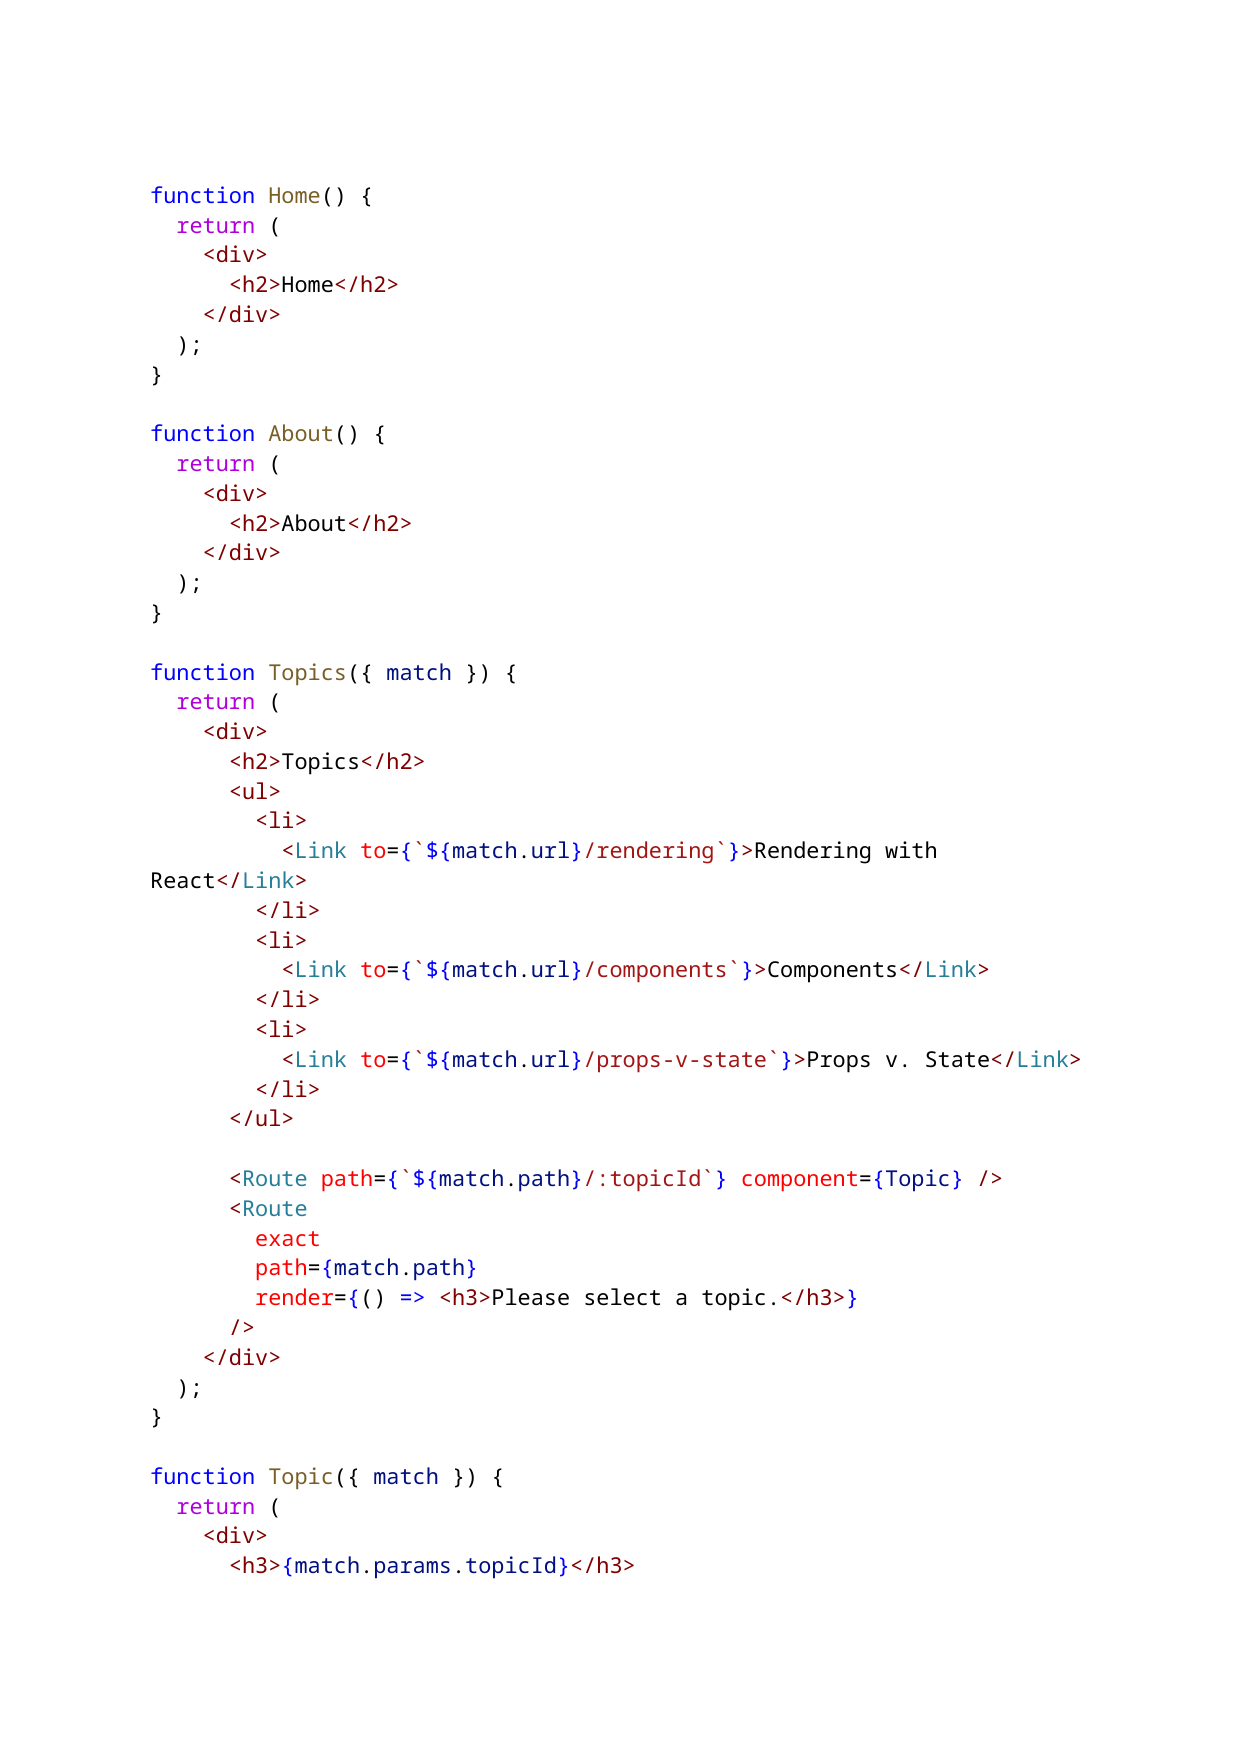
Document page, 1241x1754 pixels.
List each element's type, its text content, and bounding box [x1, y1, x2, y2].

text } [150, 1401, 1090, 1431]
text return ( [150, 1491, 1090, 1520]
text <ul> [150, 776, 1090, 805]
text render={() => <h3>Please select a topic.</h3>} [150, 1282, 1090, 1312]
text </li> [150, 895, 1090, 924]
text </div> [150, 299, 1090, 329]
text <li> [150, 924, 1090, 954]
text <Link to={`${match.url}/rendering`}>Rendering with React</Link> [150, 835, 1090, 895]
text path={match.path} [150, 1252, 1090, 1282]
text </div> [150, 537, 1090, 567]
text <Route [150, 1193, 1090, 1222]
text function Topics({ match }) { [150, 656, 1090, 686]
text exact [150, 1222, 1090, 1252]
text return ( [150, 448, 1090, 478]
text /> [150, 1312, 1090, 1342]
text ); [150, 567, 1090, 597]
text ); [150, 1371, 1090, 1401]
text </div> [150, 1342, 1090, 1371]
text </li> [150, 1073, 1090, 1103]
text <h2>Home</h2> [150, 269, 1090, 299]
text return ( [150, 686, 1090, 716]
text <Link to={`${match.url}/components`}>Components</Link> [150, 954, 1090, 984]
text <div> [150, 1520, 1090, 1550]
text <div> [150, 239, 1090, 269]
text <div> [150, 716, 1090, 746]
text return ( [150, 209, 1090, 239]
text <h2>About</h2> [150, 507, 1090, 537]
text <li> [150, 1014, 1090, 1044]
text function Home() { [150, 180, 1090, 209]
text } [150, 597, 1090, 627]
text function Topic({ match }) { [150, 1461, 1090, 1491]
text ); [150, 329, 1090, 358]
text <li> [150, 805, 1090, 835]
text <Route path={`${match.path}/:topicId`} component={Topic} /> [150, 1163, 1090, 1193]
text function About() { [150, 418, 1090, 448]
text } [150, 358, 1090, 388]
text <Link to={`${match.url}/props-v-state`}>Props v. State</Link> [150, 1044, 1090, 1073]
text </ul> [150, 1103, 1090, 1133]
text </li> [150, 984, 1090, 1014]
text <div> [150, 478, 1090, 507]
text <h3>{match.params.topicId}</h3> [150, 1550, 1090, 1580]
text <h2>Topics</h2> [150, 746, 1090, 776]
